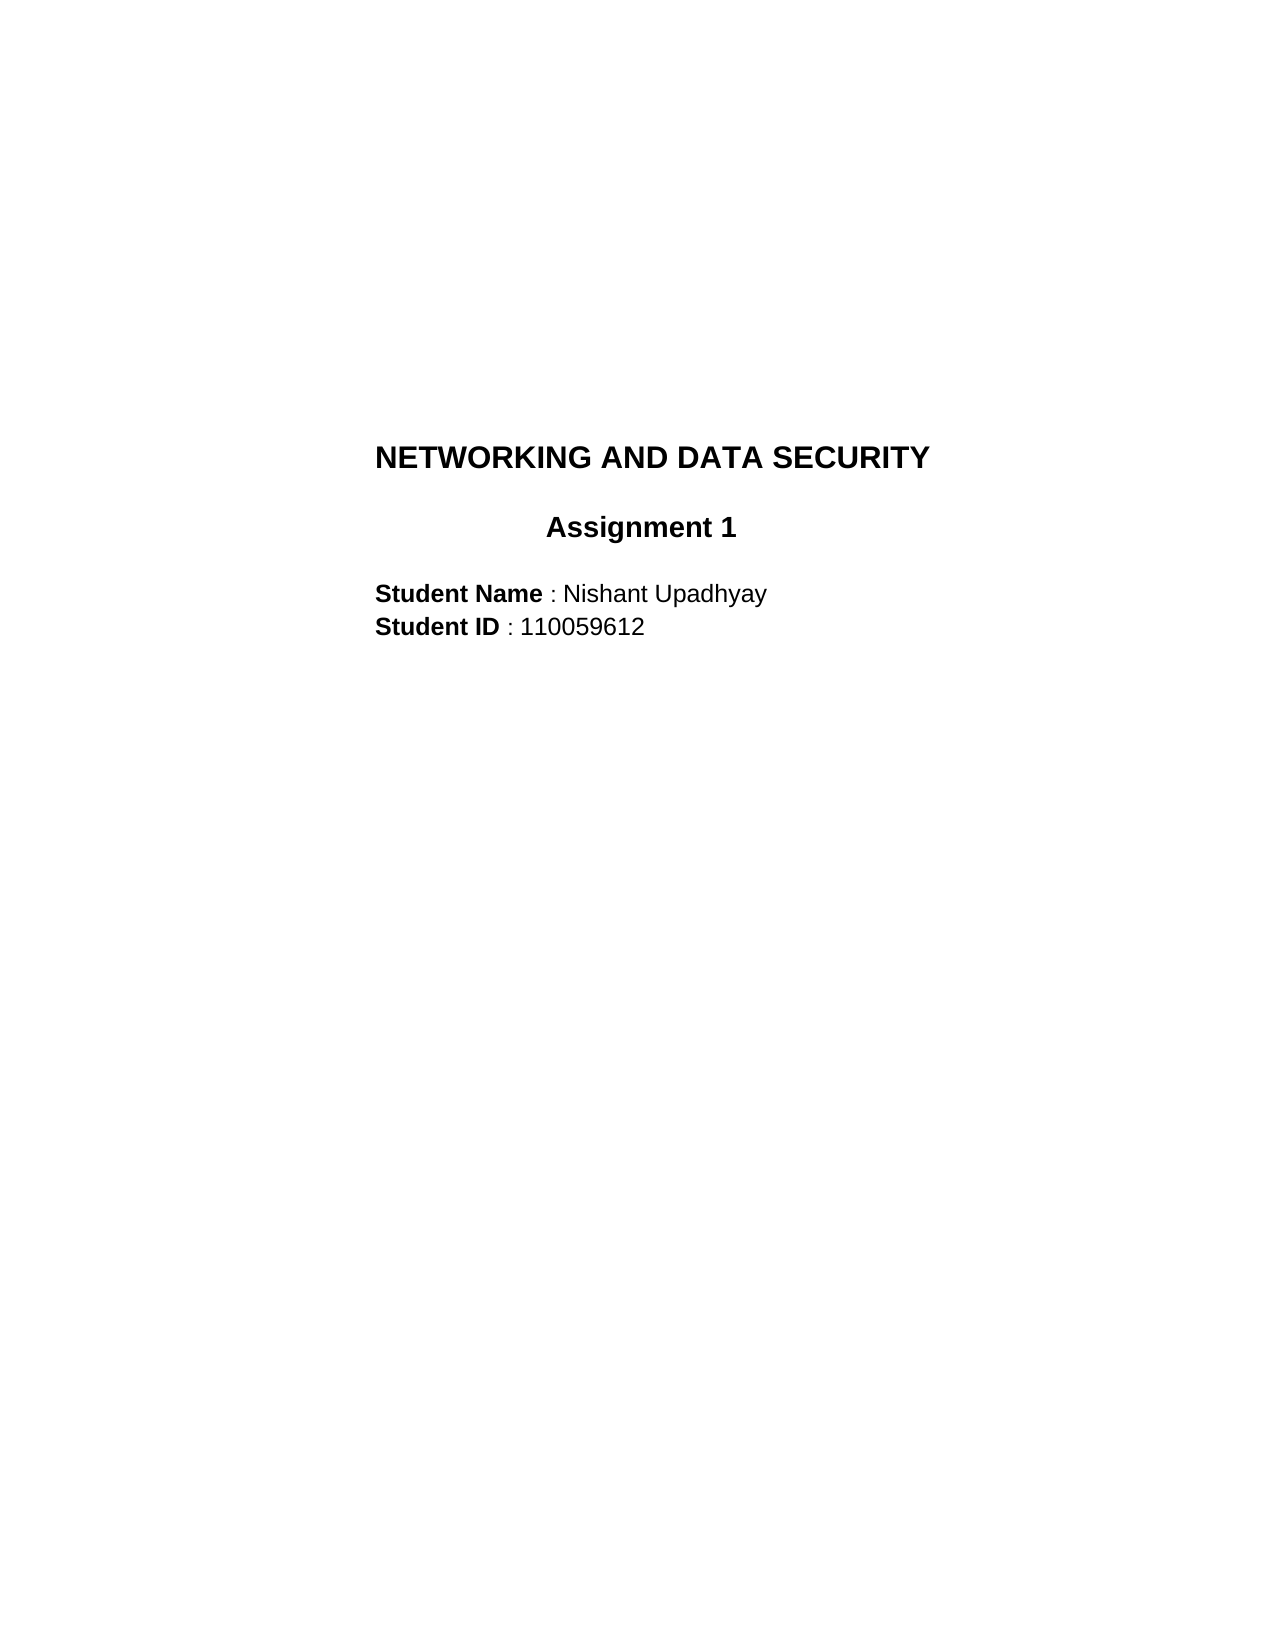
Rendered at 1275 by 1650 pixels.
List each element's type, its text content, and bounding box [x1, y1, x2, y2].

text Student ID : 110059612 [300, 612, 1125, 641]
text Student Name : Nishant Upadhyay [300, 579, 1125, 608]
text Assignment 1 [225, 511, 1125, 544]
text NETWORKING AND DATA SECURITY [375, 439, 1125, 475]
